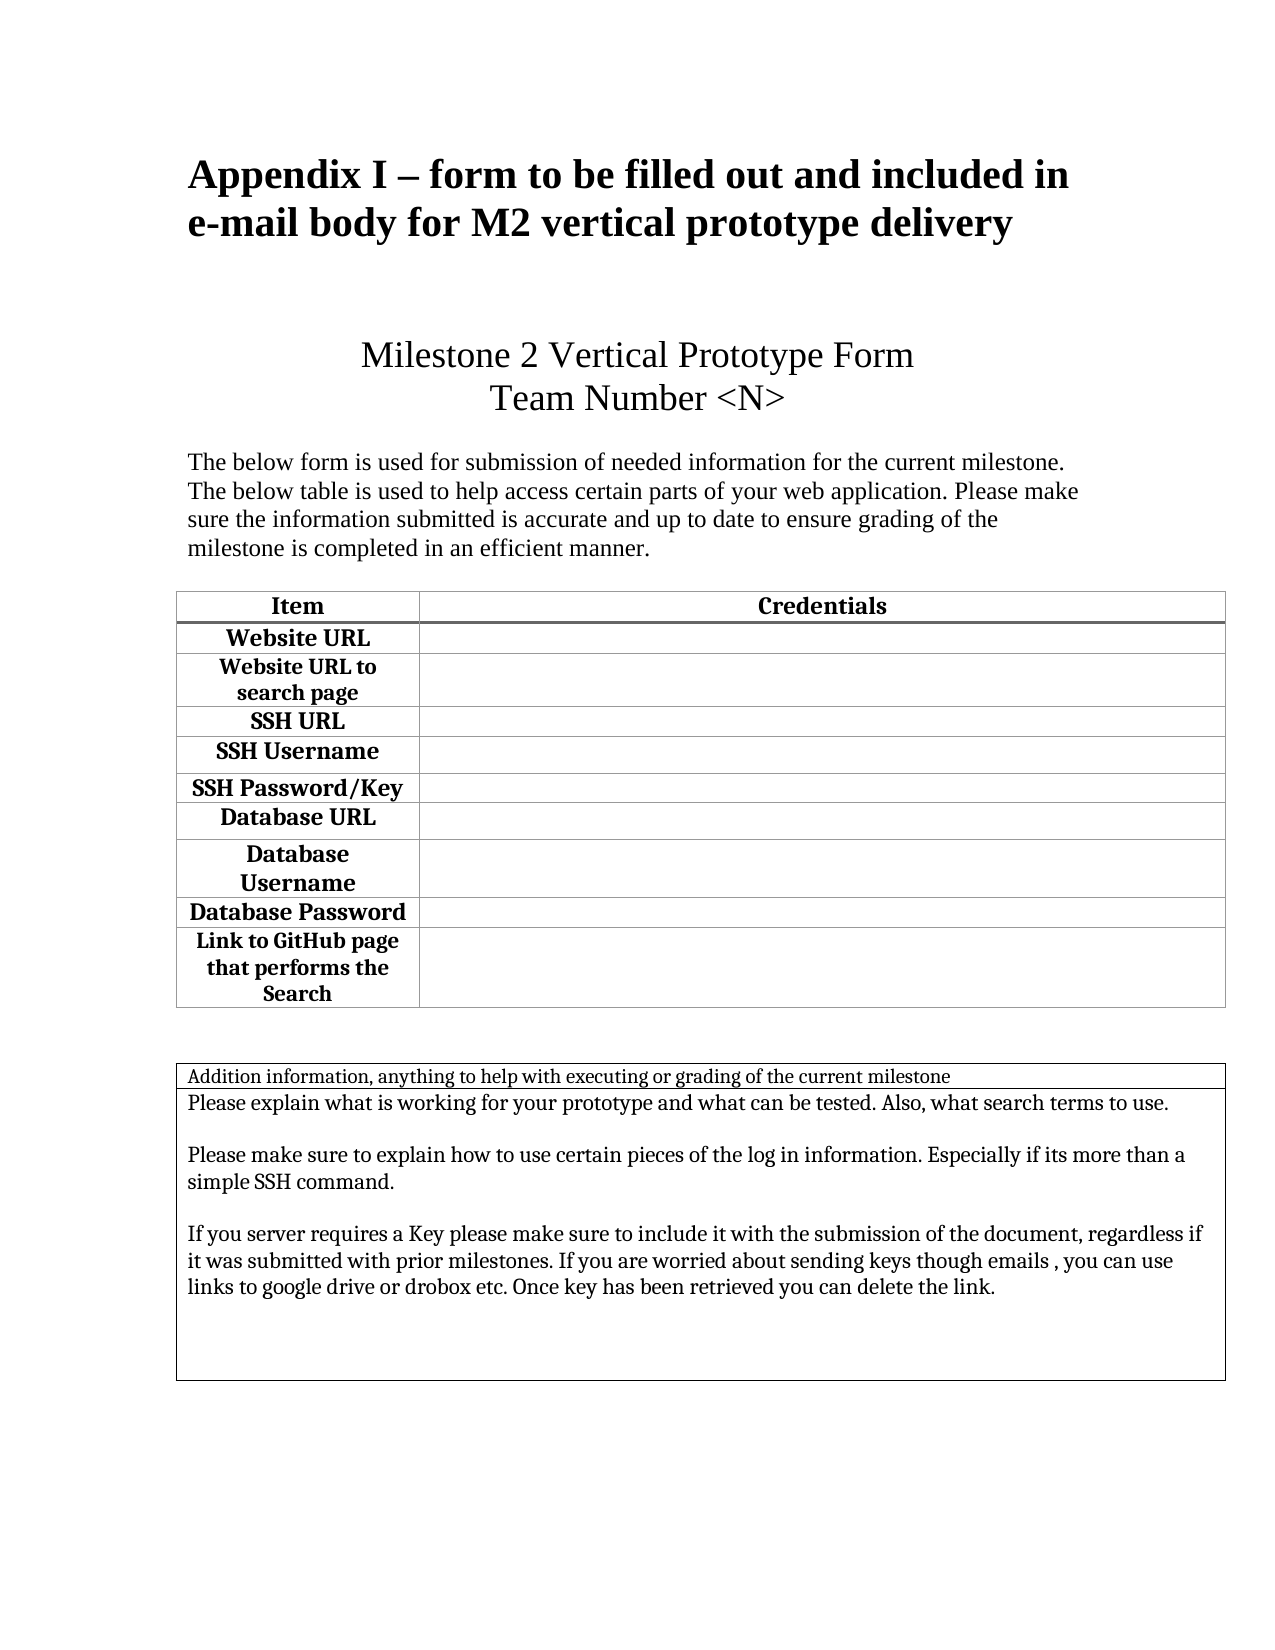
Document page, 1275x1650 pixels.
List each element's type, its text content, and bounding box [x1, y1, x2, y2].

table_header Addition information, anything to help with executing or grading of the current milestone [177, 1064, 1225, 1088]
text milestone is completed in an efficient manner. [187, 533, 1087, 562]
table_header Credentials [420, 592, 1225, 621]
table_cell SSH Password/Key [177, 774, 419, 802]
table_cell Database Password [177, 898, 419, 927]
text Appendix I – form to be filled out and included in e-mail body for M2 vertical prototype delivery [187, 150, 1087, 246]
table_cell [420, 624, 1225, 652]
table_cell [420, 928, 1225, 1007]
table_cell Website URL to search page [177, 654, 419, 706]
table_cell [420, 654, 1225, 706]
table_cell Link to GitHub page that performs the Search [177, 928, 419, 1007]
table_header Item [177, 592, 419, 621]
table_cell [420, 774, 1225, 802]
table_cell [420, 840, 1225, 897]
table_cell Database Username [177, 840, 419, 897]
text Milestone 2 Vertical Prototype Form [187, 332, 1087, 375]
table_cell SSH Username [177, 737, 419, 772]
text Team Number <N> [187, 375, 1087, 418]
table_cell Website URL [177, 624, 419, 652]
table_cell [420, 803, 1225, 839]
table_cell [420, 707, 1225, 736]
table_cell [420, 737, 1225, 772]
table_cell Please explain what is working for your prototype and what can be tested. Also, what search terms to use. Please make sure to explain how to use certain pieces of the log in information. Especially if its more than a simple SSH command. If you server requires a Key please make sure to include it with the submission of the document, regardless if it was submitted with prior milestones. If you are worried about sending keys though emails , you can use links to google drive or drobox etc. Once key has been retrieved you can delete the link. [177, 1089, 1225, 1380]
text The below form is used for submission of needed information for the current milestone. The below table is used to help access certain parts of your web application. Please make sure the information submitted is accurate and up to date to ensure grading of the [187, 447, 1087, 533]
table_cell SSH URL [177, 707, 419, 736]
table_cell Database URL [177, 803, 419, 839]
table_cell [420, 898, 1225, 927]
